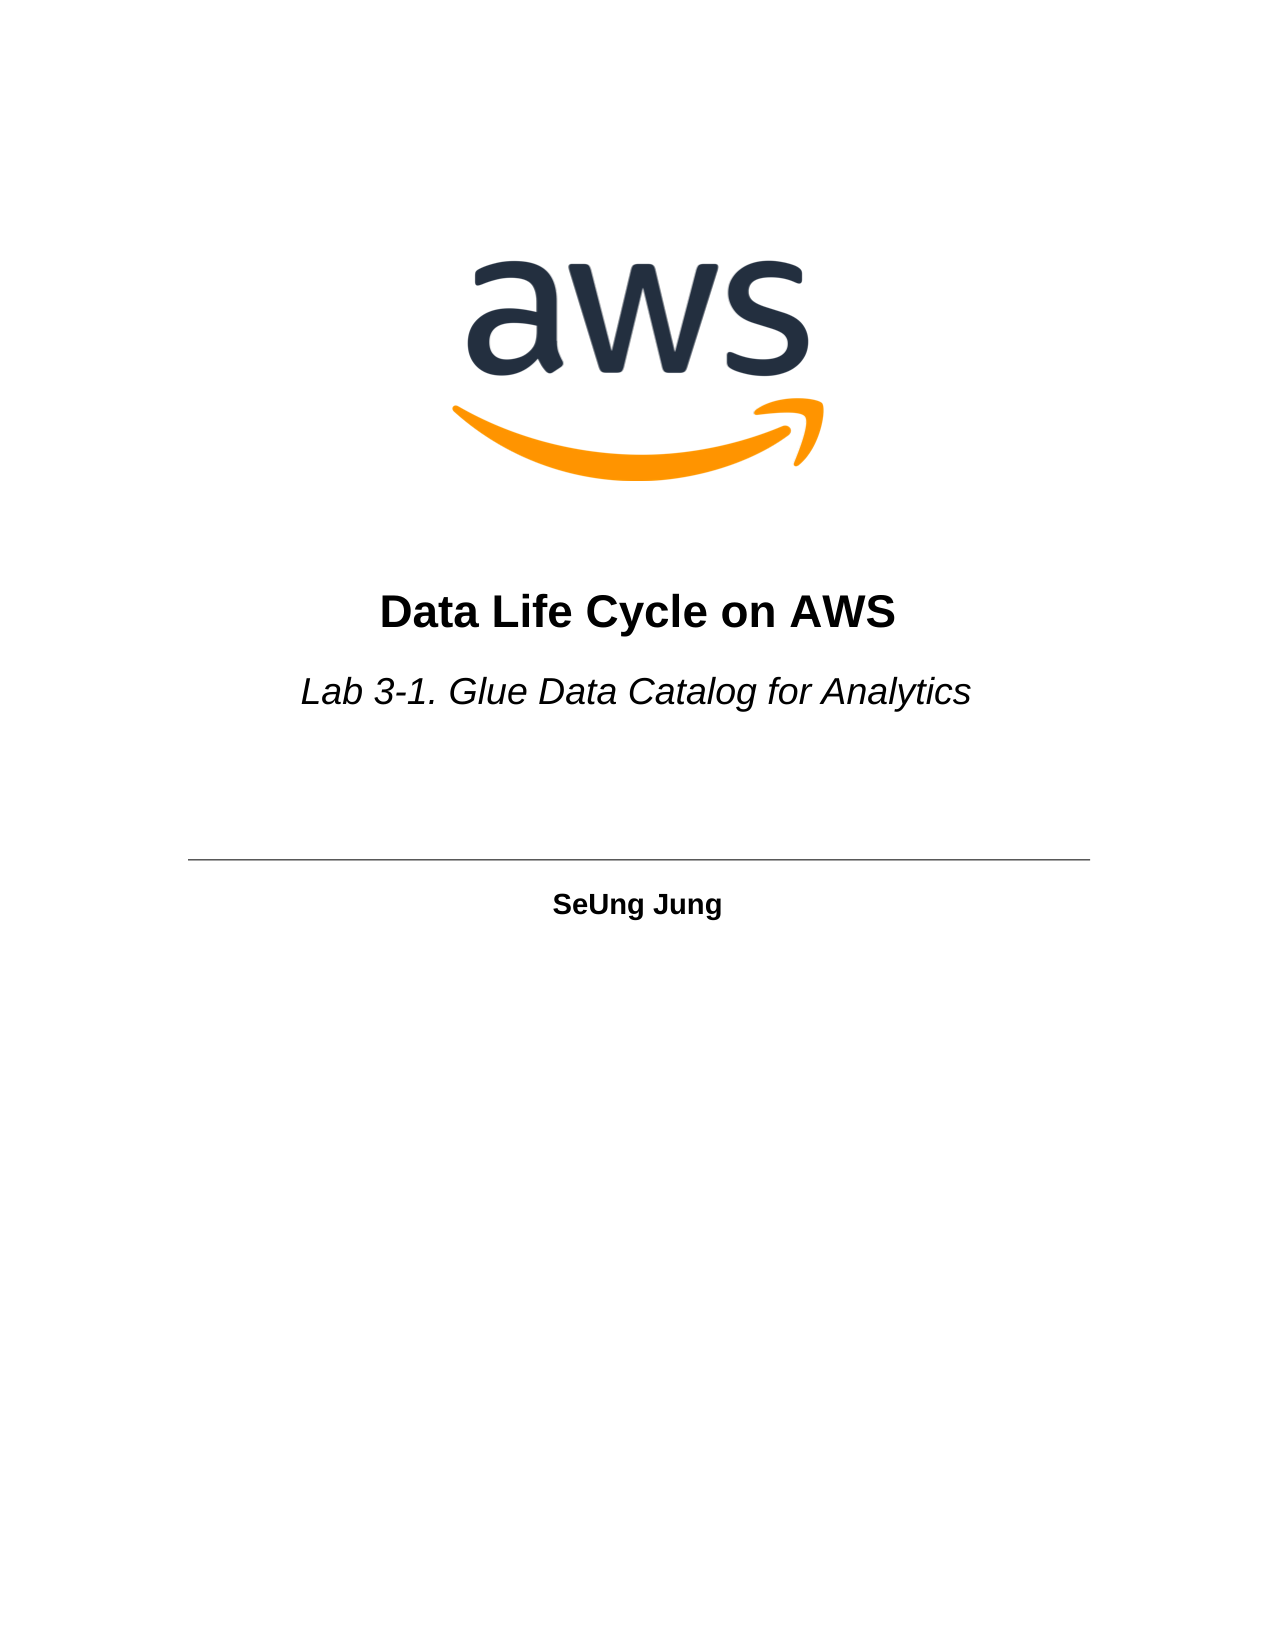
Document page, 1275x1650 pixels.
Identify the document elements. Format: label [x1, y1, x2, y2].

picture [450, 259, 826, 481]
